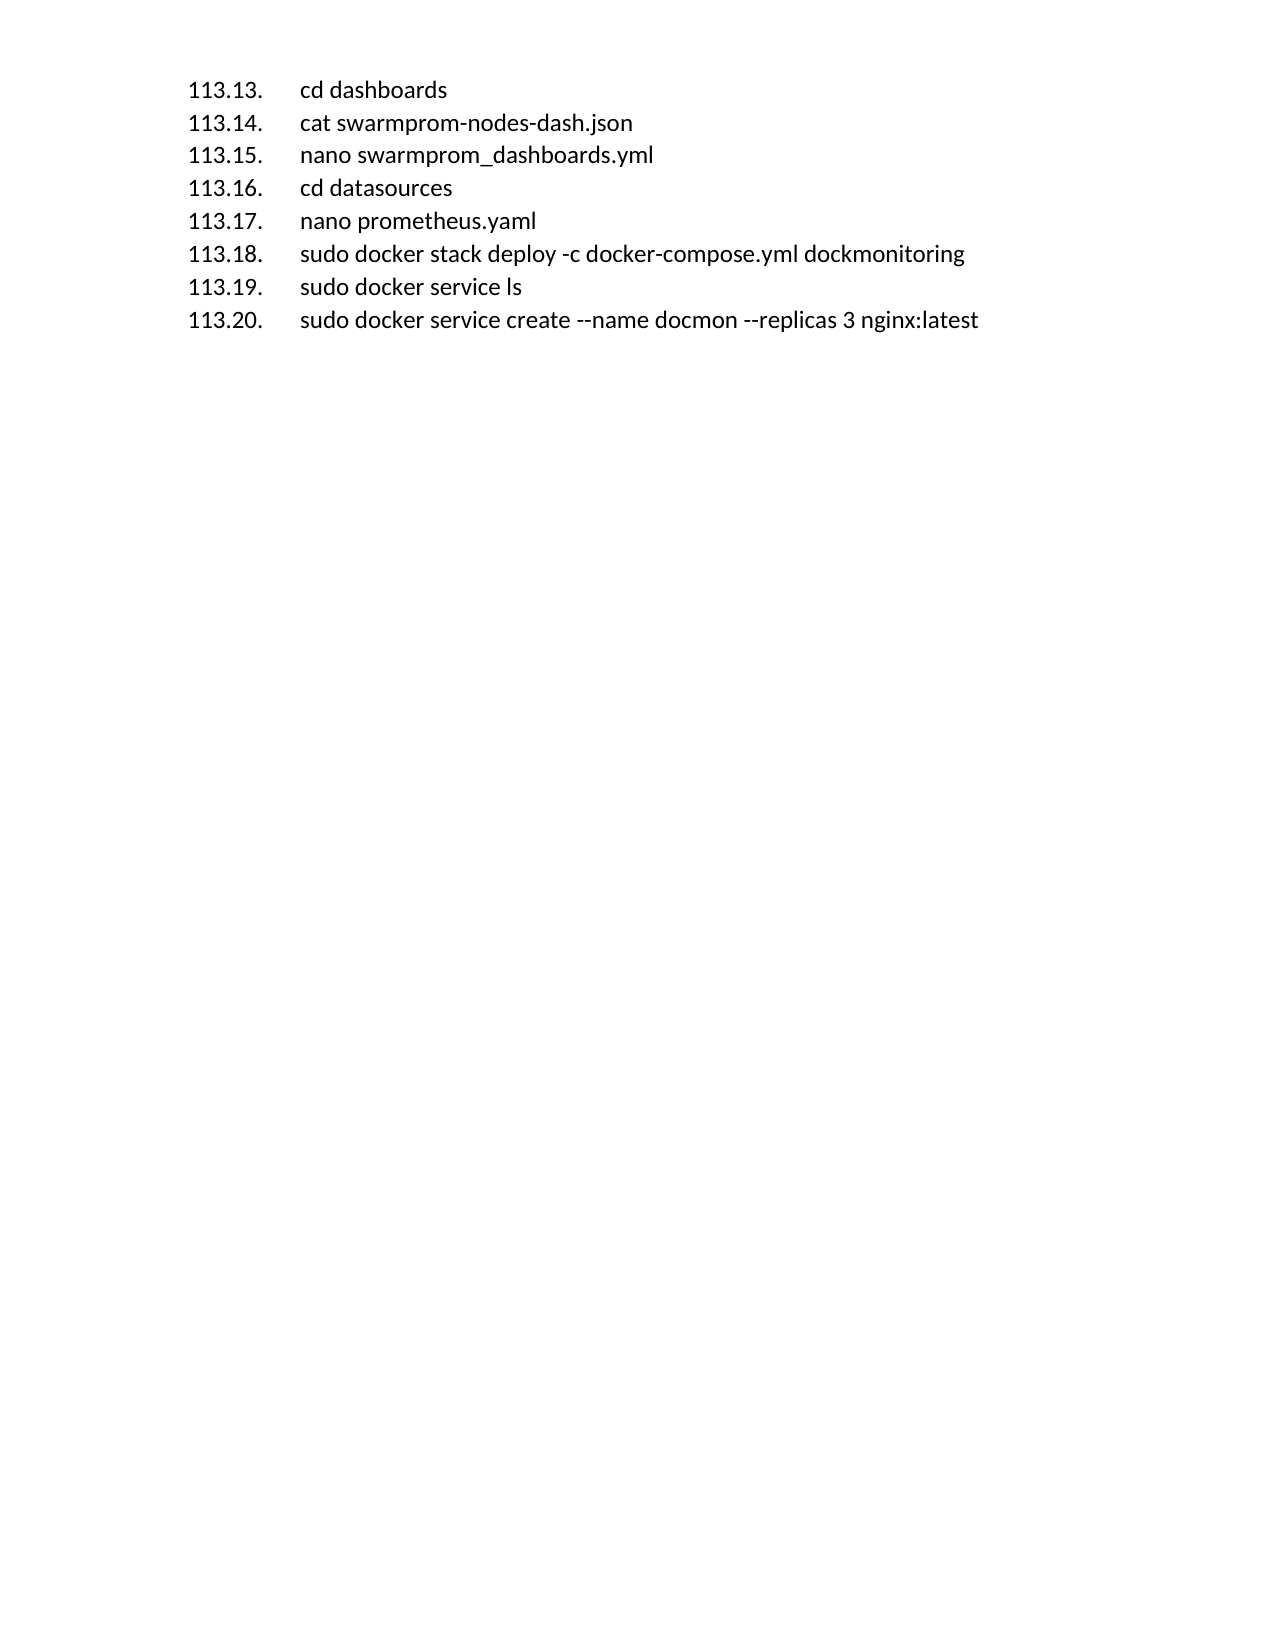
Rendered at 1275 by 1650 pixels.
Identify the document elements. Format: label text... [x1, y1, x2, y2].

list nano swarmprom_dashboards.yml [187, 140, 1125, 170]
list sudo docker stack deploy -c docker-compose.yml dockmonitoring [187, 238, 1125, 269]
list cat swarmprom-nodes-dash.json [187, 107, 1125, 137]
list sudo docker service create --name docmon --replicas 3 nginx:latest [187, 304, 1125, 335]
list cd datasources [187, 173, 1125, 203]
list sudo docker service ls [187, 271, 1125, 302]
list cd dashboards [187, 74, 1125, 104]
list nano prometheus.yaml [187, 206, 1125, 236]
